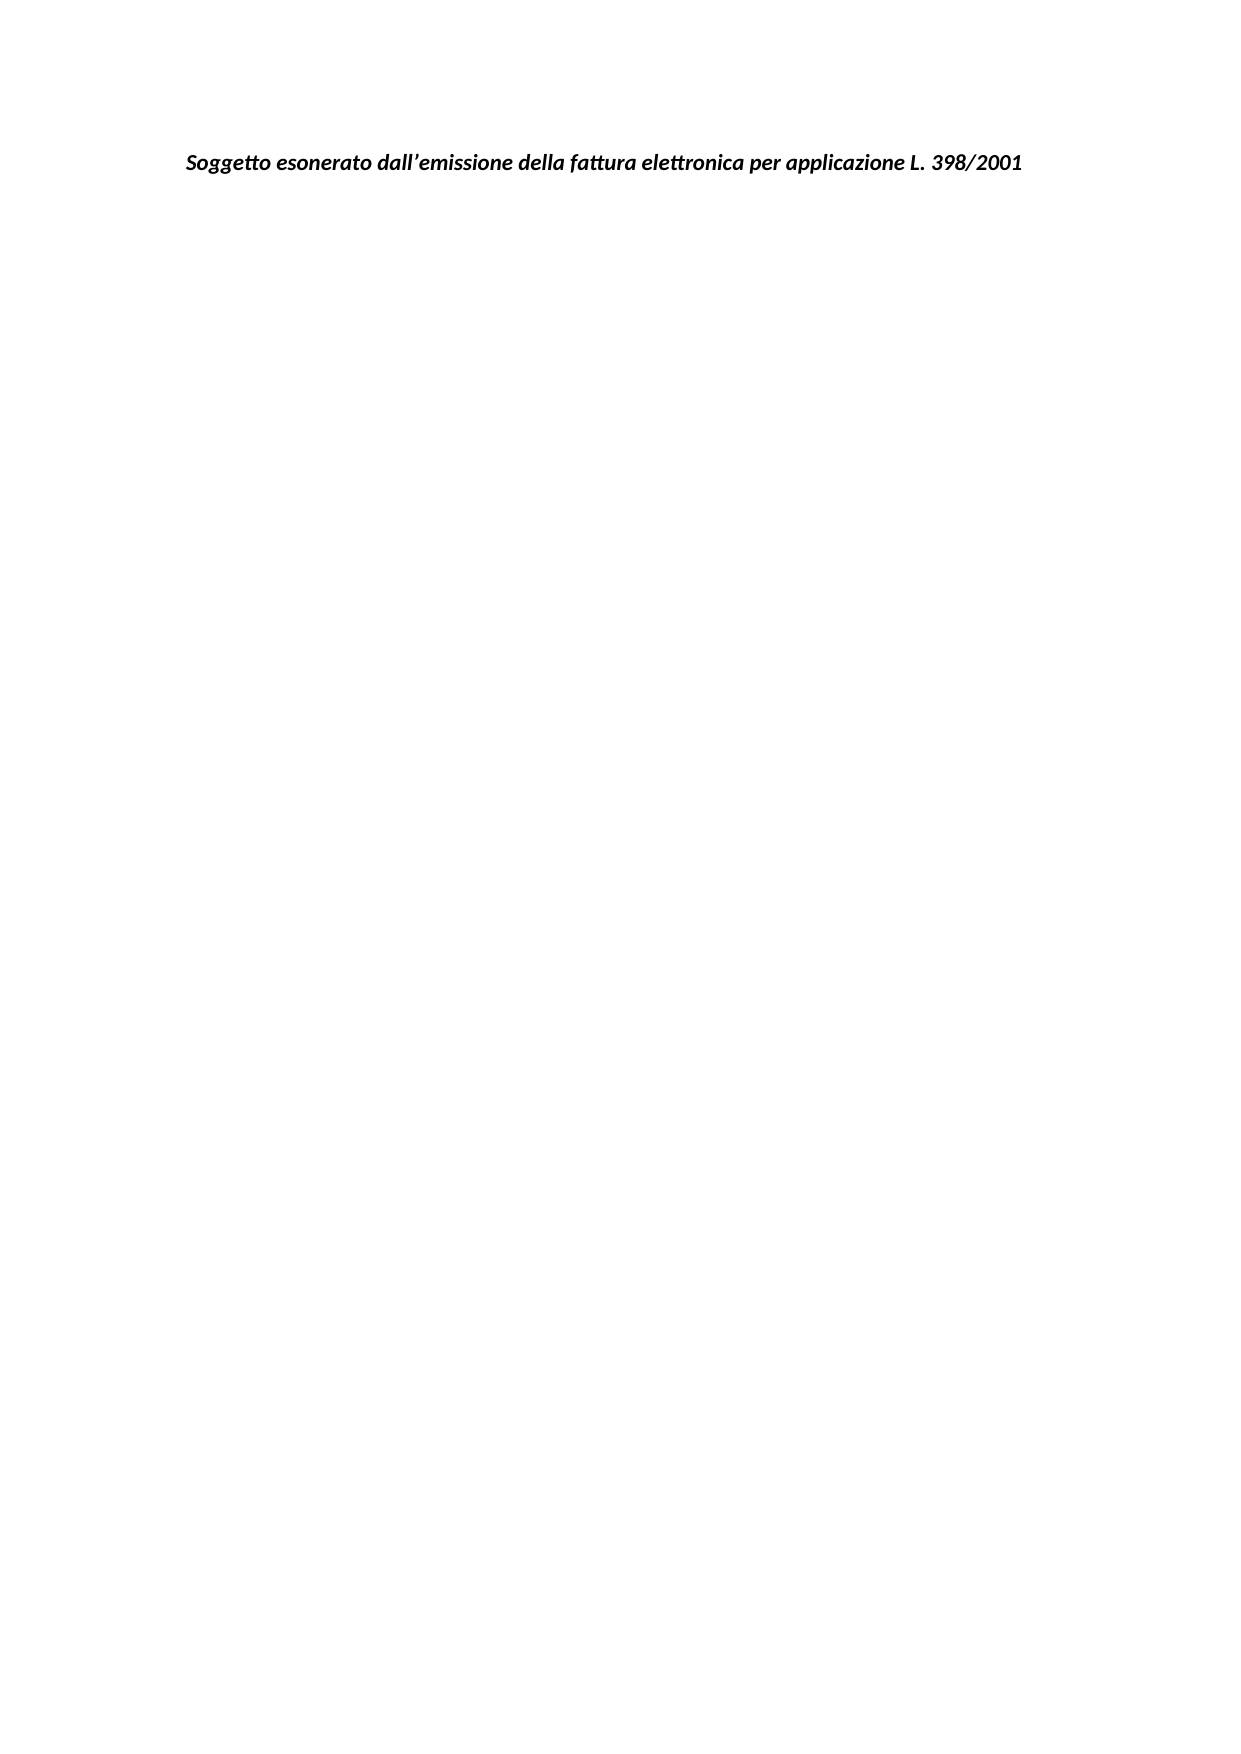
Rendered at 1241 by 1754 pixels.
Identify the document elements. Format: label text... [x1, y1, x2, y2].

text Soggetto esonerato dall’emissione della fattura elettronica per applicazione L. 398/2001 [74, 148, 1137, 176]
